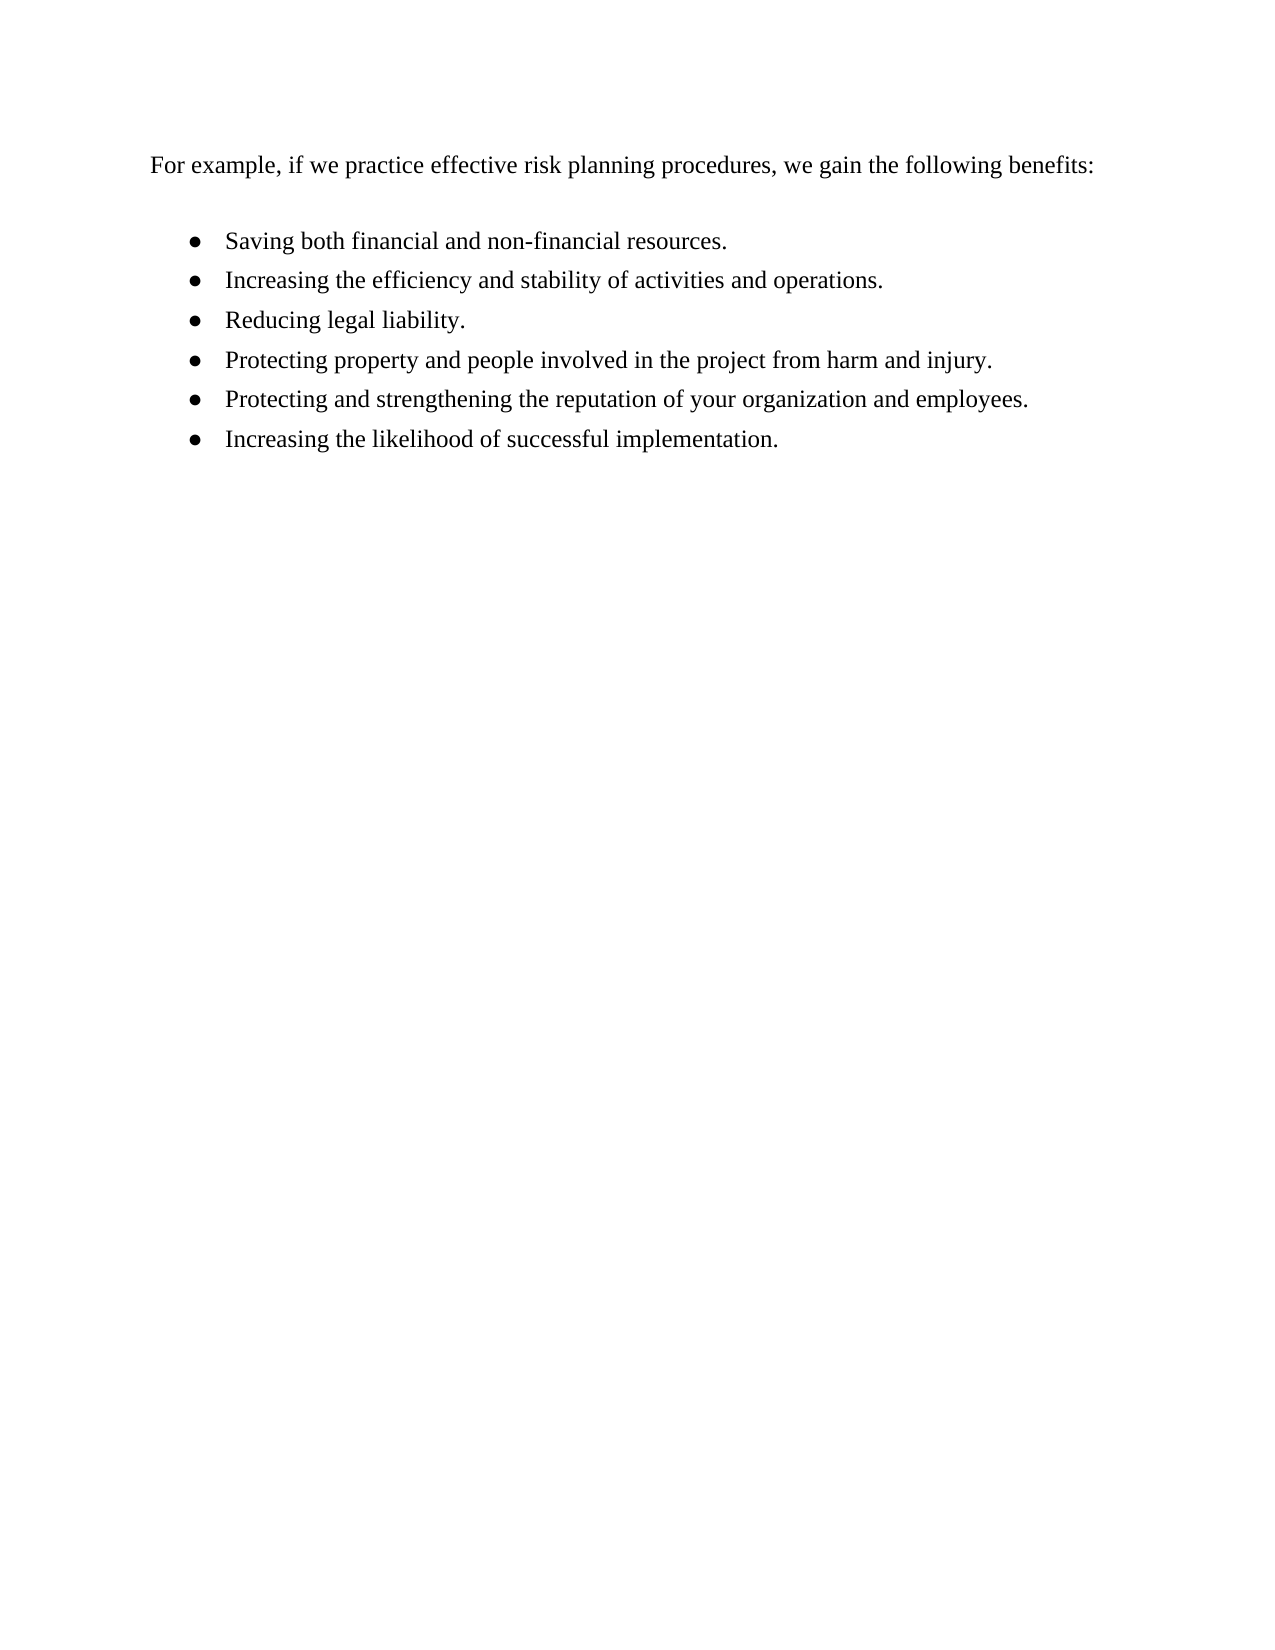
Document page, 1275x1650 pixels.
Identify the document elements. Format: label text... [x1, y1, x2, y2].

list Increasing the likelihood of successful implementation. [187, 424, 1125, 453]
text For example, if we practice effective risk planning procedures, we gain the following benefits: [150, 150, 1125, 179]
list Protecting and strengthening the reputation of your organization and employees. [187, 384, 1125, 413]
list Protecting property and people involved in the project from harm and injury. [187, 345, 1125, 373]
list Saving both financial and non-financial resources. [187, 226, 1125, 255]
list Increasing the efficiency and stability of activities and operations. [187, 266, 1125, 294]
list Reducing legal liability. [187, 305, 1125, 334]
